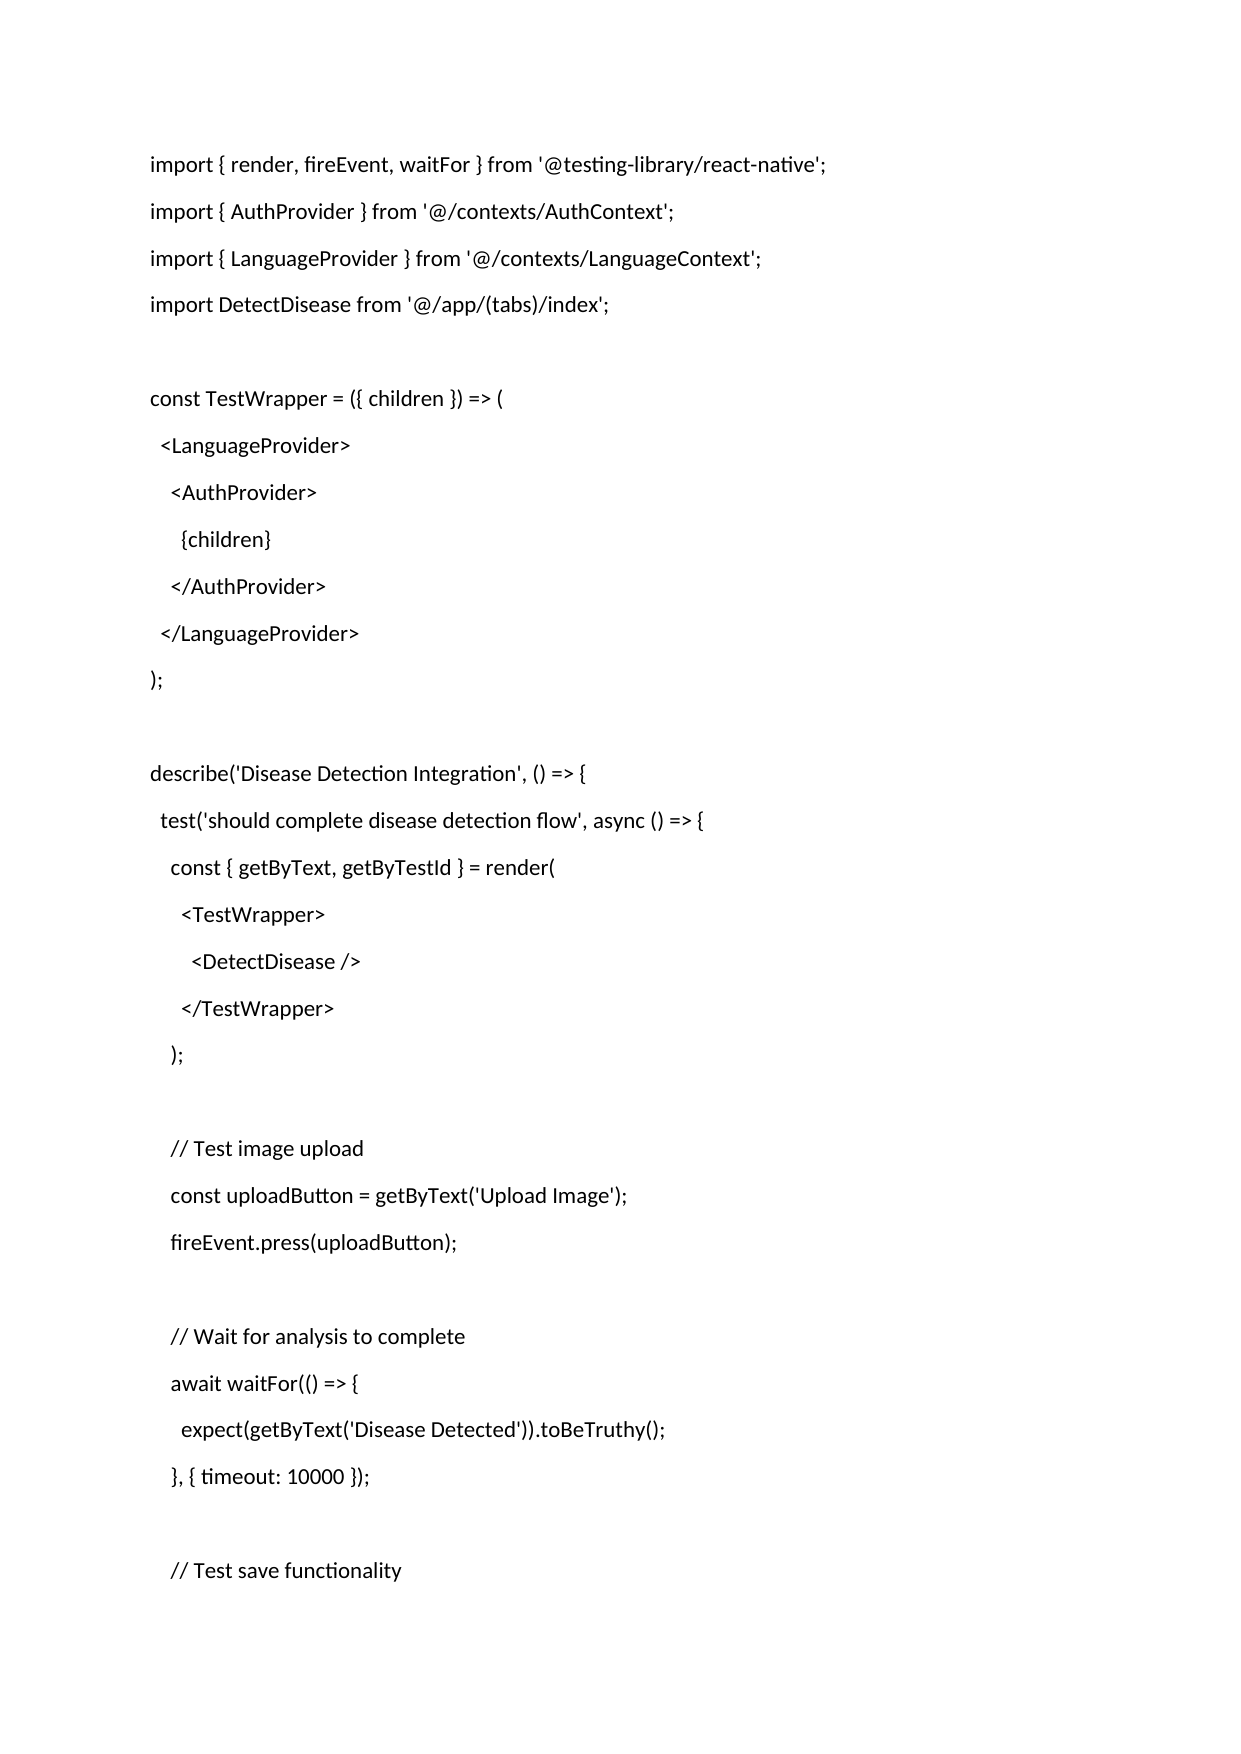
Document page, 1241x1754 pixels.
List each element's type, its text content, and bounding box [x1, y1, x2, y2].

text </LanguageProvider> [150, 619, 1090, 647]
text import { LanguageProvider } from '@/contexts/LanguageContext'; [150, 244, 1090, 272]
text const { getByText, getByTestId } = render( [150, 853, 1090, 881]
text const TestWrapper = ({ children }) => ( [150, 384, 1090, 412]
text test('should complete disease detection flow', async () => { [150, 806, 1090, 834]
text </TestWrapper> [150, 994, 1090, 1022]
text <DetectDisease /> [150, 947, 1090, 975]
text ); [150, 666, 1090, 694]
text import DetectDisease from '@/app/(tabs)/index'; [150, 291, 1090, 319]
text }, { timeout: 10000 }); [150, 1462, 1090, 1491]
text import { AuthProvider } from '@/contexts/AuthContext'; [150, 197, 1090, 225]
text // Test save functionality [150, 1556, 1090, 1584]
text <AuthProvider> [150, 478, 1090, 506]
text {children} [150, 525, 1090, 553]
text describe('Disease Detection Integration', () => { [150, 759, 1090, 787]
text await waitFor(() => { [150, 1369, 1090, 1397]
text // Test image upload [150, 1134, 1090, 1162]
text <TestWrapper> [150, 900, 1090, 928]
text ); [150, 1041, 1090, 1069]
text import { render, fireEvent, waitFor } from '@testing-library/react-native'; [150, 150, 1090, 178]
text <LanguageProvider> [150, 431, 1090, 459]
text </AuthProvider> [150, 572, 1090, 600]
text const uploadButton = getByText('Upload Image'); [150, 1181, 1090, 1209]
text // Wait for analysis to complete [150, 1322, 1090, 1350]
text fireEvent.press(uploadButton); [150, 1228, 1090, 1256]
text expect(getByText('Disease Detected')).toBeTruthy(); [150, 1416, 1090, 1444]
